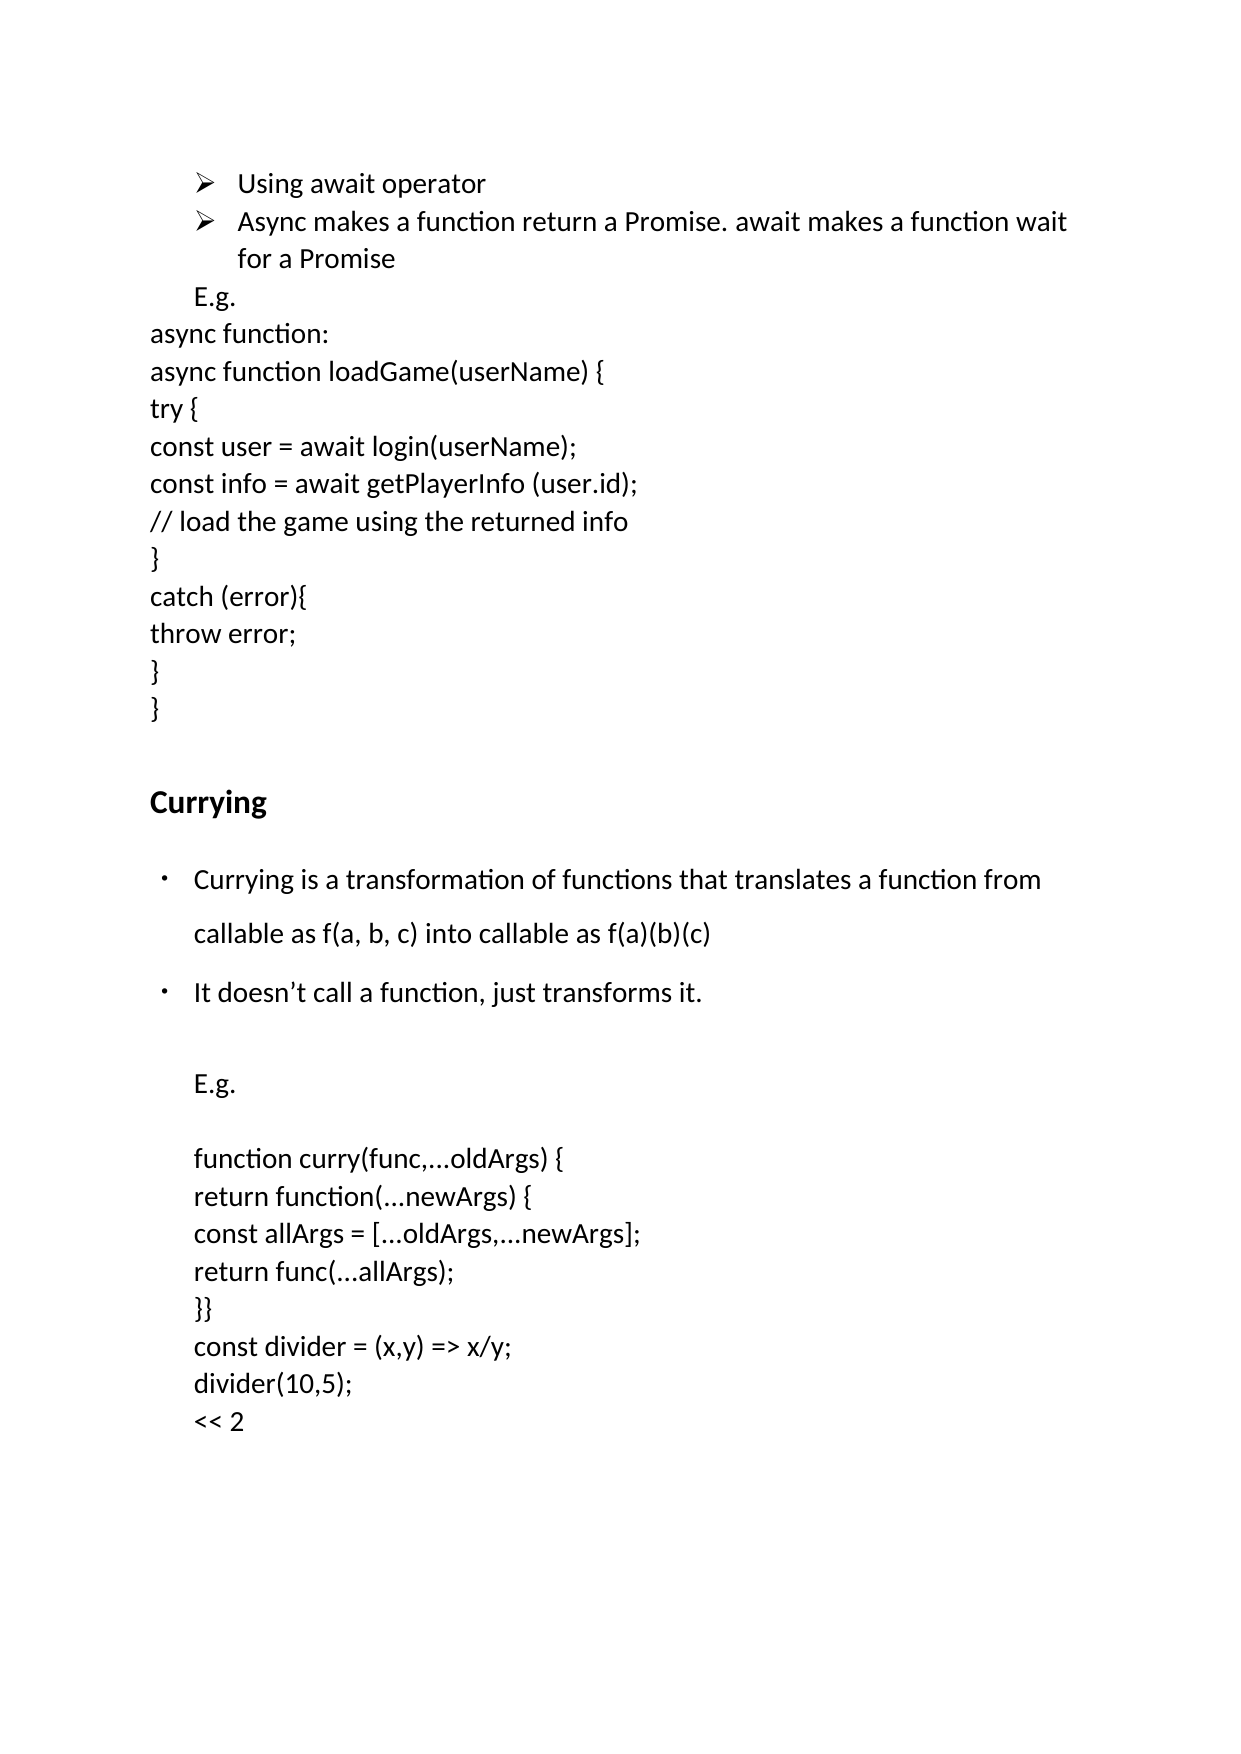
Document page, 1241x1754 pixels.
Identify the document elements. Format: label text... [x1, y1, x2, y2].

text Currying [150, 764, 1090, 839]
text }} [150, 1289, 1090, 1327]
text // load the game using the returned info [150, 502, 1090, 539]
text } [150, 689, 1090, 727]
text } [150, 539, 1090, 577]
text const info = await getPlayerInfo (user.id); [150, 464, 1090, 502]
list Using await operator [194, 164, 1090, 202]
text catch (error){ [150, 577, 1090, 614]
text function curry(func,...oldArgs) { [150, 1139, 1090, 1177]
list Currying is a transformation of functions that translates a function from callable as f(a, b, c) into callable as f(a)(b)(c) [150, 839, 1090, 952]
text return func(...allArgs); [150, 1252, 1090, 1289]
list Async makes a function return a Promise. await makes a function wait for a Promise [194, 202, 1090, 277]
text async function loadGame(userName) { [150, 352, 1090, 389]
text throw error; [150, 614, 1090, 652]
text << 2 [150, 1402, 1090, 1439]
text E.g. [150, 1064, 1090, 1102]
text const allArgs = [...oldArgs,...newArgs]; [150, 1214, 1090, 1252]
text try { [150, 389, 1090, 427]
text } [150, 652, 1090, 689]
text E.g. [150, 277, 1090, 314]
text const user = await login(userName); [150, 427, 1090, 464]
text return function(...newArgs) { [150, 1177, 1090, 1214]
text async function: [150, 314, 1090, 352]
list It doesn’t call a function, just transforms it. [150, 952, 1090, 1027]
text const divider = (x,y) => x/y; [150, 1327, 1090, 1364]
text divider(10,5); [150, 1364, 1090, 1402]
